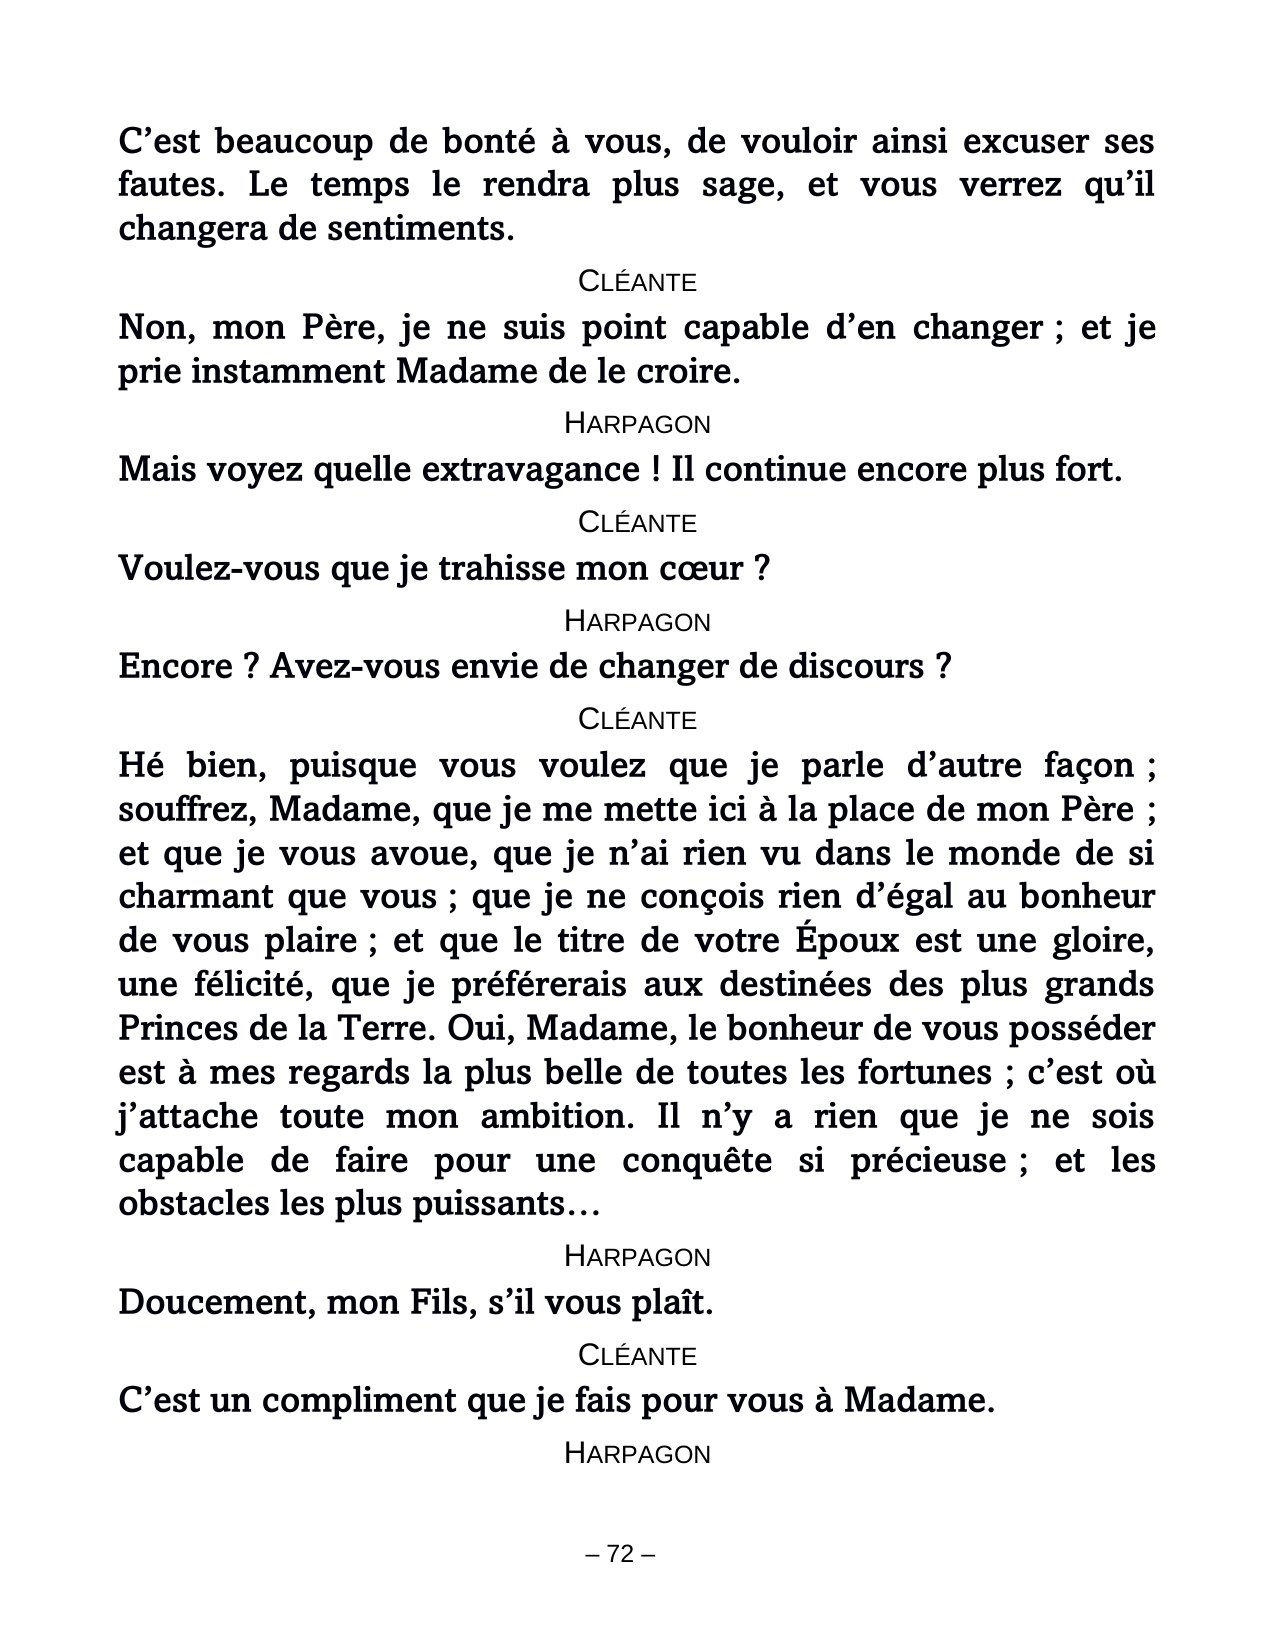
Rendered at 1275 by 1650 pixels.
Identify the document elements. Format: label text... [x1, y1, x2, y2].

text C’est un compliment que je fais pour vous à Madame. [118, 1378, 1157, 1422]
text Cléante [118, 262, 1157, 298]
text Harpagon [118, 602, 1157, 638]
text Voulez-vous que je trahisse mon cœur ? [118, 545, 1157, 589]
text Mais voyez quelle extravagance ! Il continue encore plus fort. [118, 447, 1157, 491]
text Hé bien, puisque vous voulez que je parle d’autre façon ; souffrez, Madame, que je me mette ici à la place de mon Père ; et que je vous avoue, que je n’ai rien vu dans le monde de si charmant que vous ; que je ne conçois rien d’égal au bonheur de vous plaire ; et que le titre de votre Époux est une gloire, une félicité, que je préférerais aux destinées des plus grands Princes de la Terre. Oui, Madame, le bonheur de vous posséder est à mes regards la plus belle de toutes les fortunes ; c’est où j’attache toute mon ambition. Il n’y a rien que je ne sois capable de faire pour une conquête si précieuse ; et les obstacles les plus puissants… [118, 742, 1157, 1225]
text Cléante [118, 700, 1157, 736]
text Harpagon [118, 1237, 1157, 1273]
text Non, mon Père, je ne suis point capable d’en changer ; et je prie instamment Madame de le croire. [118, 304, 1157, 392]
text Harpagon [118, 404, 1157, 441]
text Encore ? Avez-vous envie de changer de discours ? [118, 644, 1157, 688]
text Harpagon [118, 1434, 1157, 1470]
text Cléante [118, 503, 1157, 539]
text Doucement, mon Fils, s’il vous plaît. [118, 1279, 1157, 1323]
text Cléante [118, 1336, 1157, 1372]
text C’est beaucoup de bonté à vous, de vouloir ainsi excuser ses fautes. Le temps le rendra plus sage, et vous verrez qu’il changera de sentiments. [118, 118, 1157, 250]
